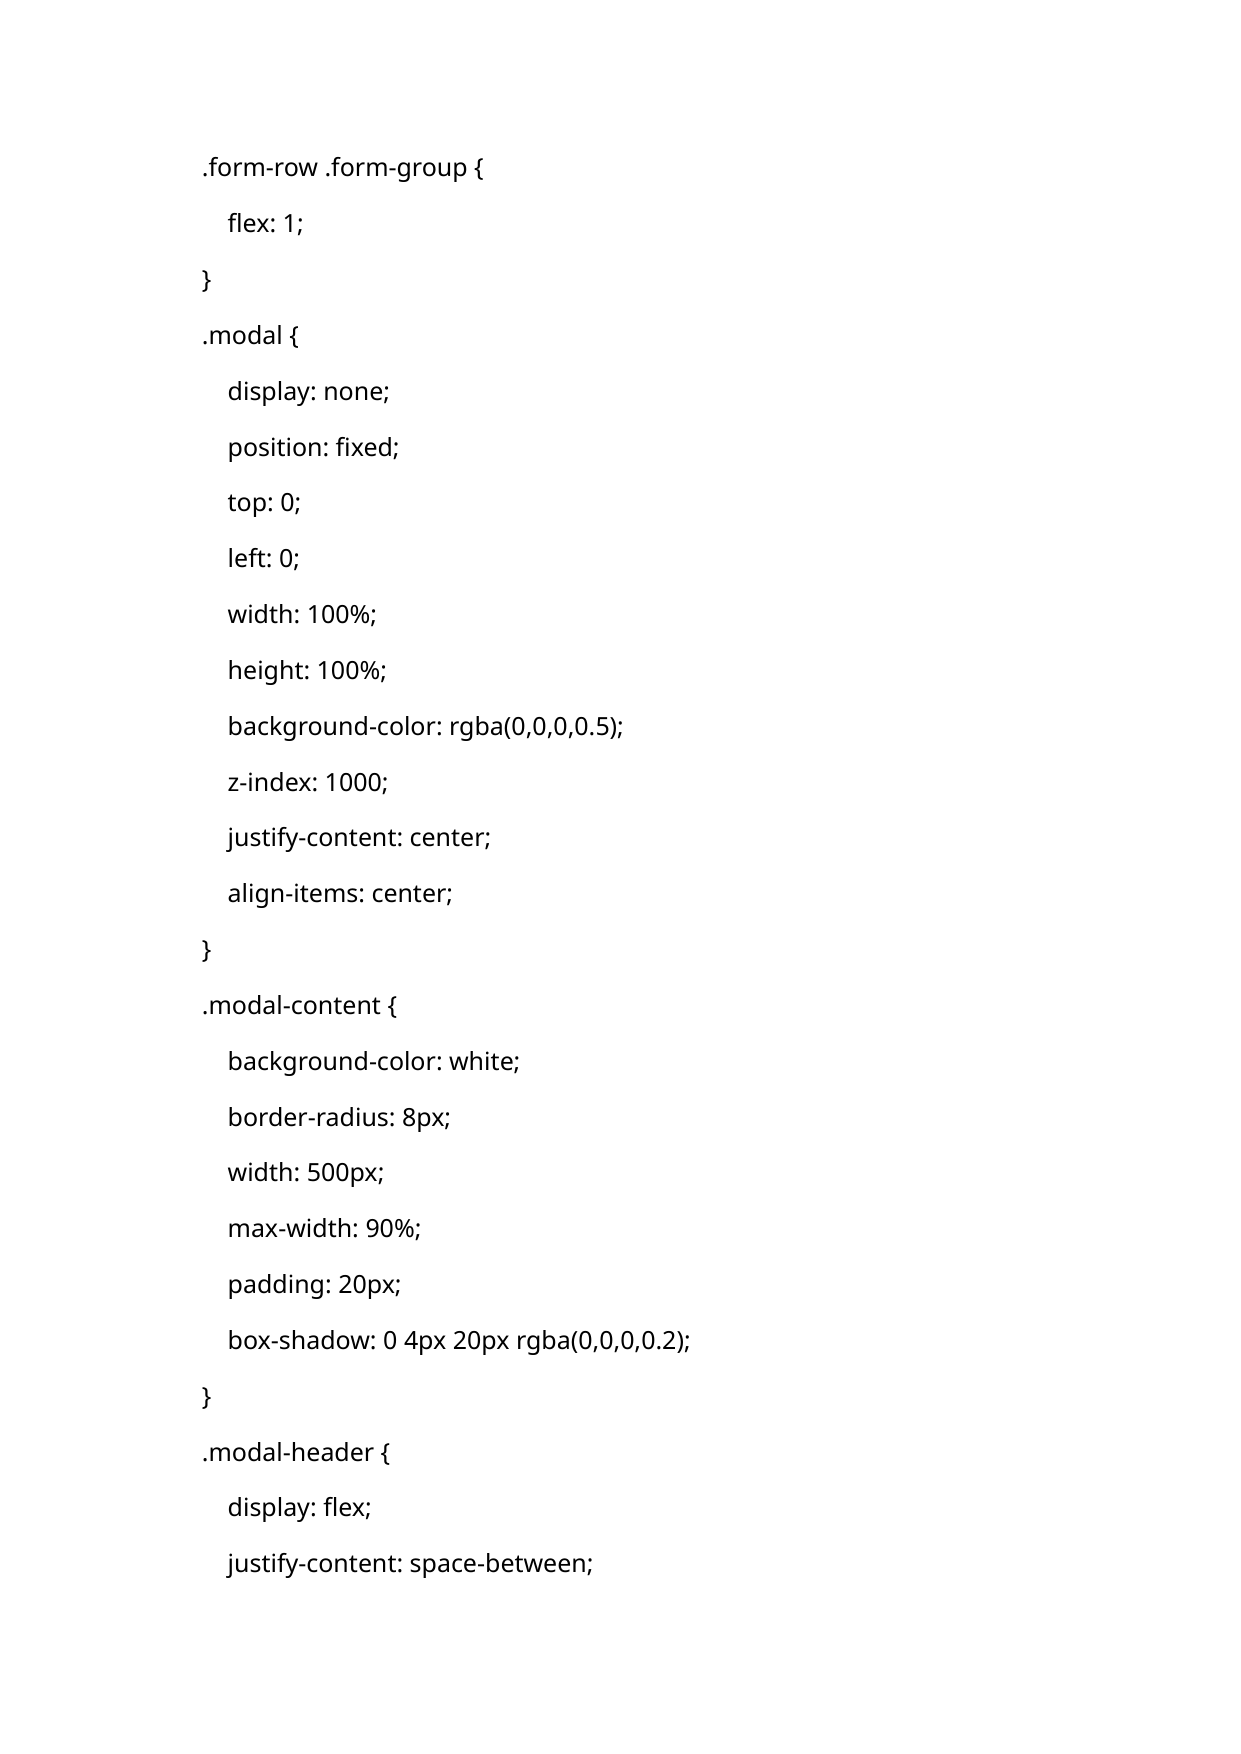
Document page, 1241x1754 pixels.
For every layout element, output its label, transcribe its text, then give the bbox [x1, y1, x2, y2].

text flex: 1; [150, 206, 1090, 240]
text .modal { [150, 317, 1090, 352]
text } [150, 262, 1090, 296]
text height: 100%; [150, 652, 1090, 687]
text width: 500px; [150, 1155, 1090, 1189]
text .modal-header { [150, 1434, 1090, 1468]
text width: 100%; [150, 597, 1090, 631]
text border-radius: 8px; [150, 1099, 1090, 1133]
text max-width: 90%; [150, 1211, 1090, 1245]
text z-index: 1000; [150, 764, 1090, 798]
text } [150, 1378, 1090, 1412]
text box-shadow: 0 4px 20px rgba(0,0,0,0.2); [150, 1322, 1090, 1357]
text display: none; [150, 373, 1090, 407]
text } [150, 932, 1090, 966]
text background-color: rgba(0,0,0,0.5); [150, 708, 1090, 742]
text justify-content: space-between; [150, 1546, 1090, 1580]
text top: 0; [150, 485, 1090, 519]
text padding: 20px; [150, 1267, 1090, 1301]
text display: flex; [150, 1490, 1090, 1524]
text position: fixed; [150, 429, 1090, 463]
text left: 0; [150, 541, 1090, 575]
text justify-content: center; [150, 820, 1090, 854]
text .form-row .form-group { [150, 150, 1090, 184]
text align-items: center; [150, 876, 1090, 910]
text .modal-content { [150, 987, 1090, 1022]
text background-color: white; [150, 1043, 1090, 1077]
